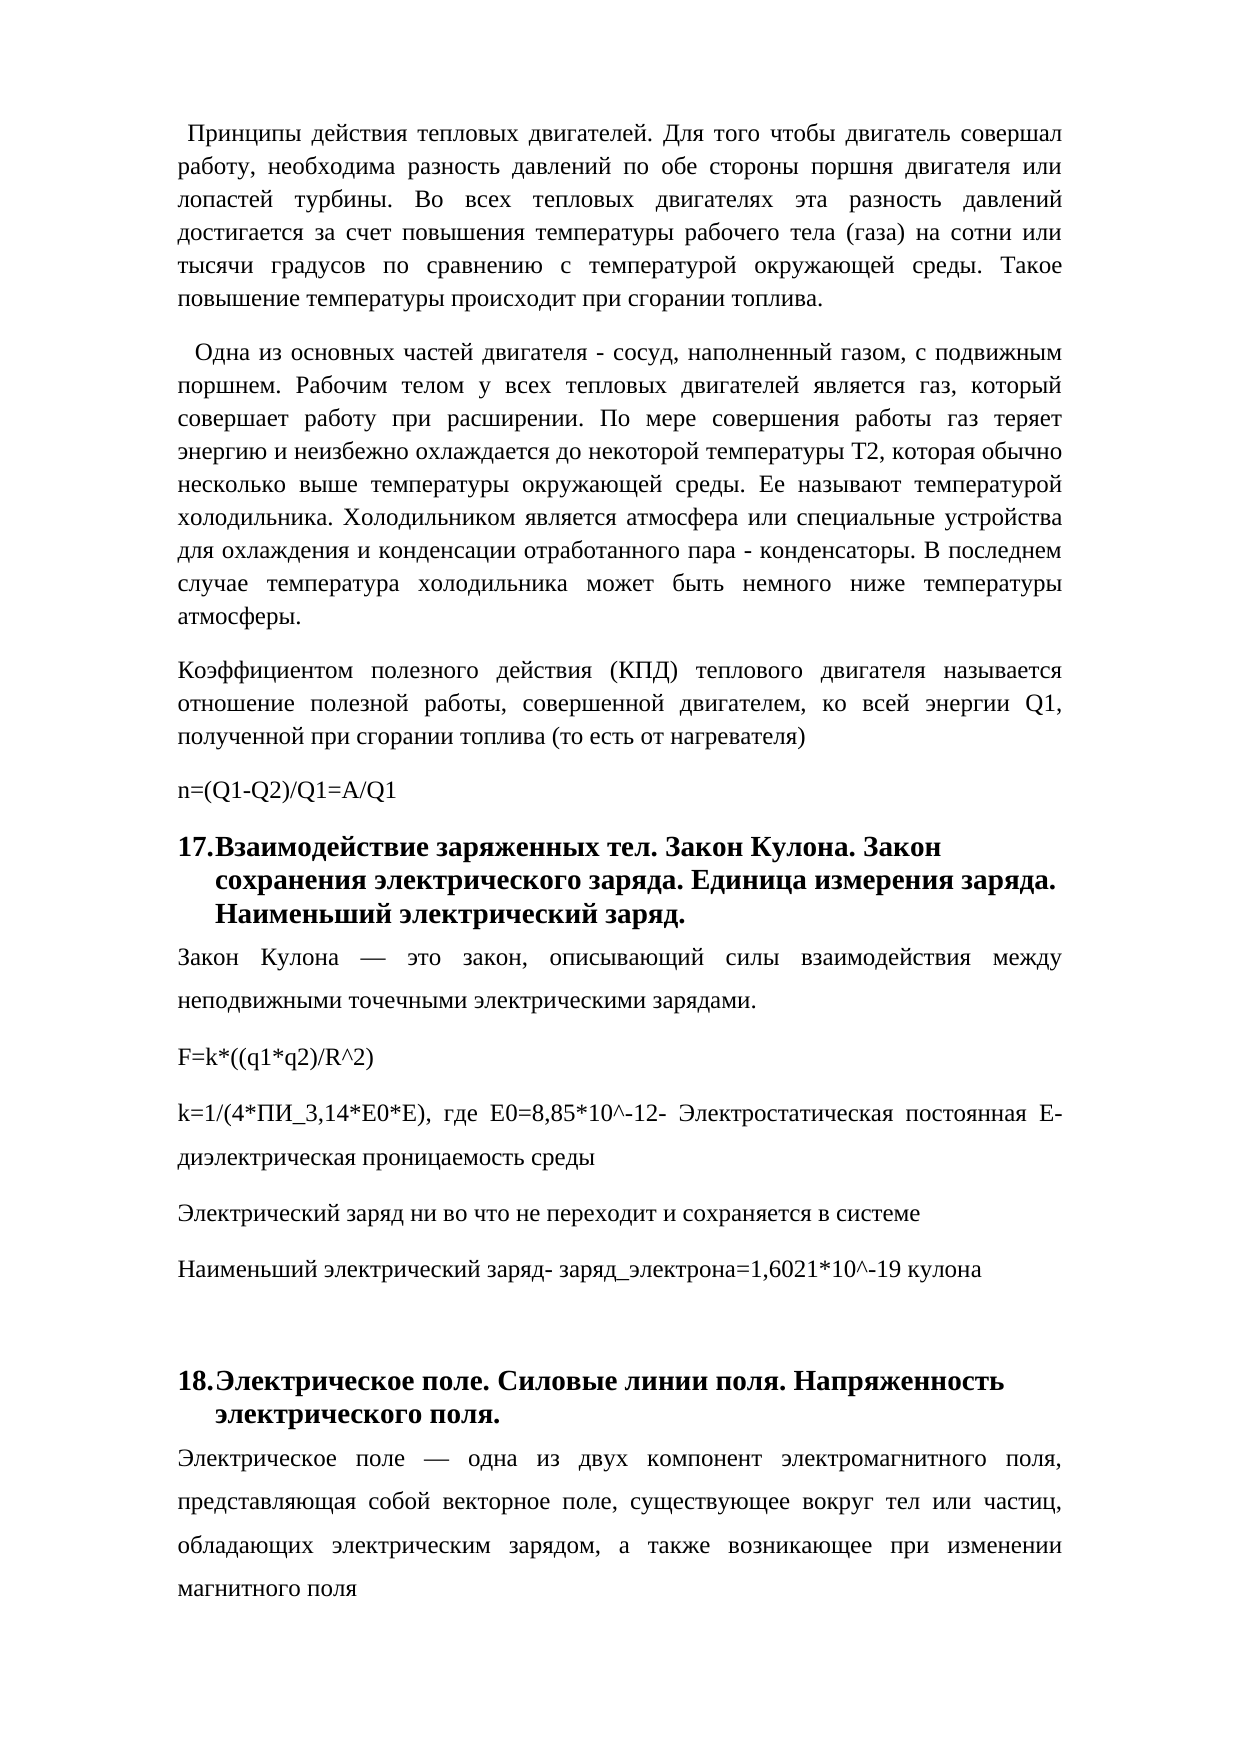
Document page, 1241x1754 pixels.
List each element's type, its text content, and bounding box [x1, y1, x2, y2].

text Электрический заряд ни во что не переходит и сохраняется в системе [177, 1198, 1063, 1226]
text Электрическое поле — одна из двух компонент электромагнитного поля, представляющая собой векторное поле, существующее вокруг тел или частиц, обладающих электрическим зарядом, а также возникающее при изменении магнитного поля [177, 1443, 1063, 1602]
title Электрическое поле. Силовые линии поля. Напряженность электрического поля. [177, 1363, 1063, 1430]
text F=k*((q1*q2)/R^2) [177, 1042, 1063, 1071]
text k=1/(4*ПИ_3,14*E0*E), где E0=8,85*10^-12- Электростатическая постоянная E- диэлектрическая проницаемость среды [177, 1098, 1063, 1170]
text Наименьший электрический заряд- заряд_электрона=1,6021*10^-19 кулона [177, 1254, 1063, 1283]
title Взаимодействие заряженных тел. Закон Кулона. Закон сохранения электрического заряда. Единица измерения заряда. Наименьший электрический заряд. [177, 829, 1063, 929]
text Одна из основных частей двигателя - сосуд, наполненный газом, с подвижным поршнем. Рабочим телом у всех тепловых двигателей является газ, который совершает работу при расширении. По мере совершения работы газ теряет энергию и неизбежно охлаждается до некоторой температуры T2, которая обычно несколько выше температуры окружающей среды. Ее называют температурой холодильника. Холодильником является атмосфера или специальные устройства для охлаждения и конденсации отработанного пара - конденсаторы. В последнем случае температура холодильника может быть немного ниже температуры атмосферы. [177, 337, 1063, 630]
text Принципы действия тепловых двигателей. Для того чтобы двигатель совершал работу, необходима разность давлений по обе стороны поршня двигателя или лопастей турбины. Во всех тепловых двигателях эта разность давлений достигается за счет повышения температуры рабочего тела (газа) на сотни или тысячи градусов по сравнению с температурой окружающей среды. Такое повышение температуры происходит при сгорании топлива. [177, 118, 1063, 312]
text Коэффициентом полезного действия (КПД) теплового двигателя называется отношение полезной работы, совершенной двигателем, ко всей энергии Q1, полученной при сгорании топлива (то есть от нагревателя) [177, 655, 1063, 750]
text Закон Кулона — это закон, описывающий силы взаимодействия между неподвижными точечными электрическими зарядами. [177, 942, 1063, 1014]
text n=(Q1-Q2)/Q1=A/Q1 [177, 775, 1063, 804]
